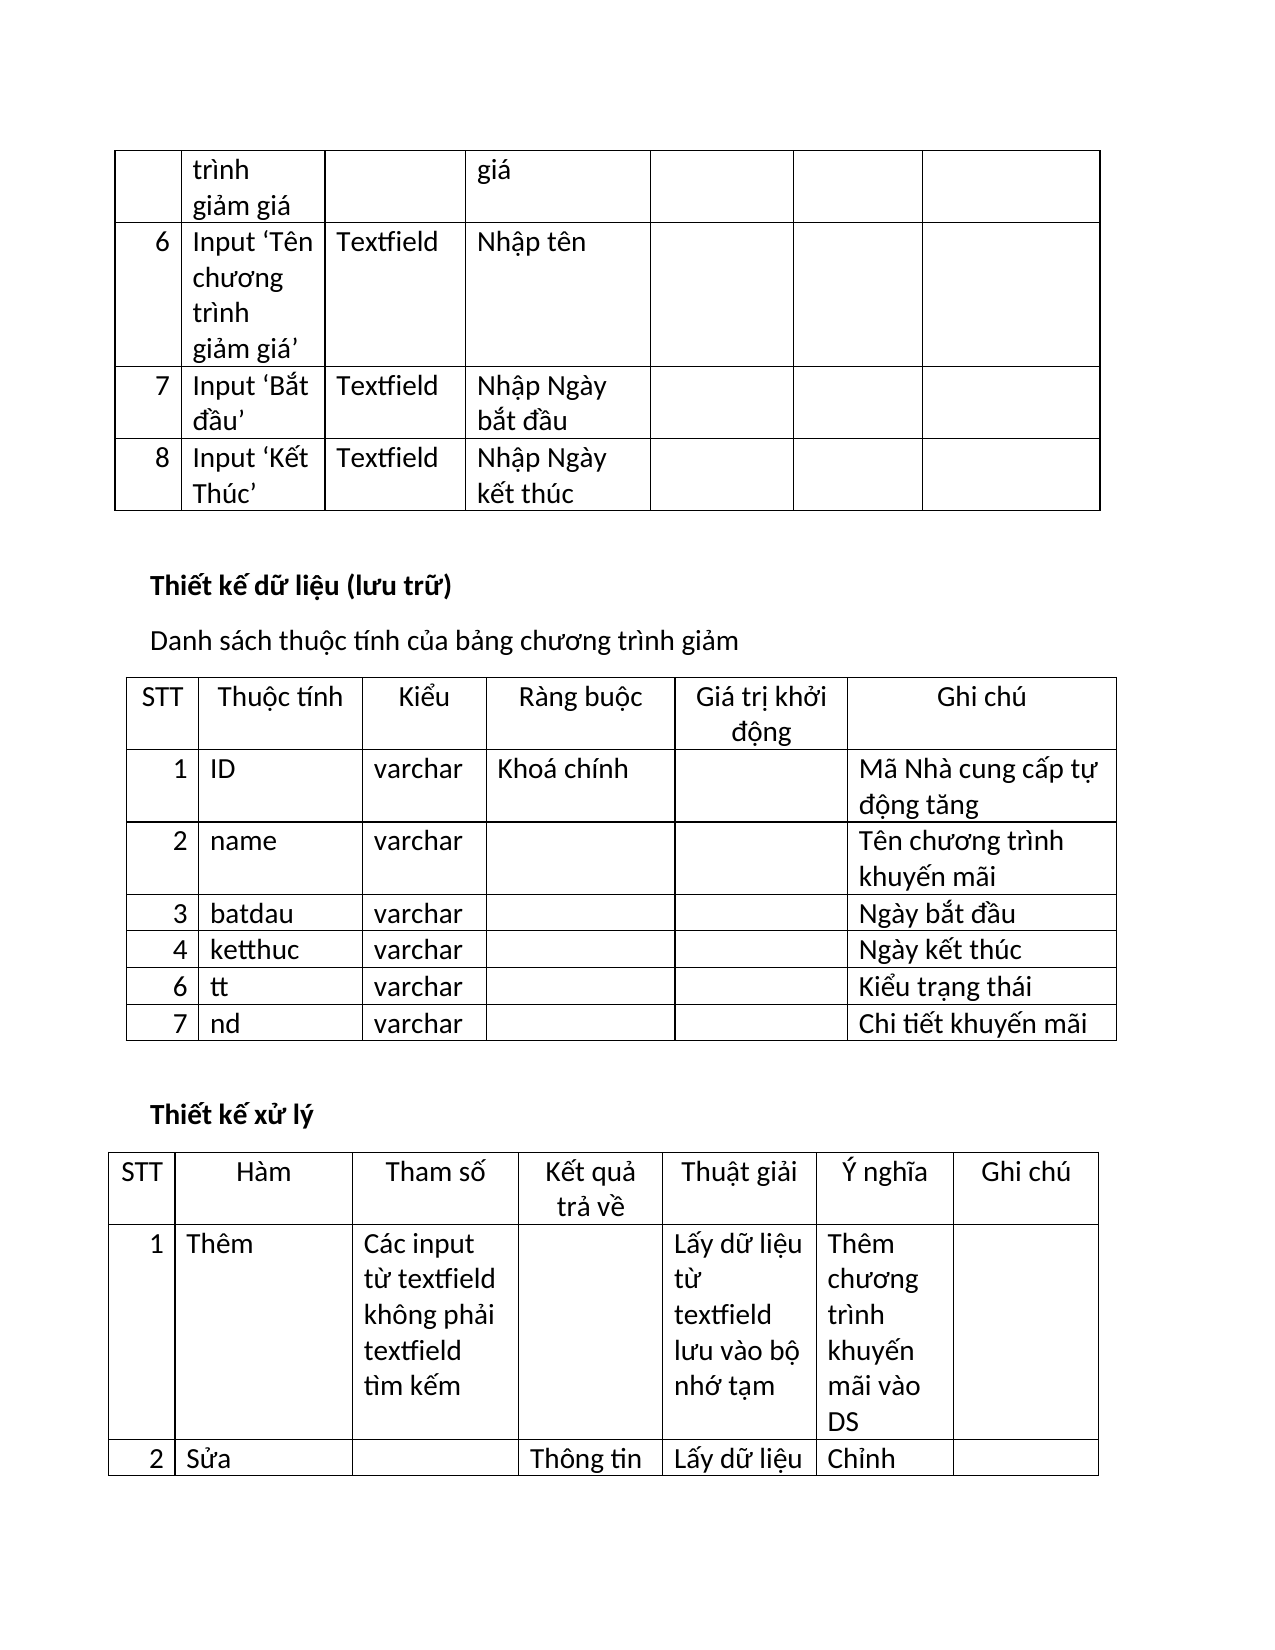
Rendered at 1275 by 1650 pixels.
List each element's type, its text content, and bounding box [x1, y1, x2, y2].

table_cell 2 [109, 1440, 174, 1475]
table_cell Nhập Ngày kết thúc [466, 439, 650, 510]
table_cell [954, 1440, 1098, 1475]
table_cell Thêm [176, 1225, 352, 1439]
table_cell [466, 151, 650, 222]
table_cell [487, 895, 674, 930]
text Thiết kế dữ liệu (lưu trữ) [150, 567, 1125, 602]
table_header Ghi chú [954, 1153, 1098, 1224]
table_cell varchar [363, 750, 486, 821]
table_cell Table [326, 151, 465, 222]
table_cell [487, 968, 674, 1004]
table_header Thuộc tính [199, 678, 362, 749]
table_cell 7 [127, 1005, 198, 1040]
table_cell 6 [116, 223, 181, 366]
table_cell ID [199, 750, 362, 821]
table_cell Kiểu trạng thái [848, 968, 1116, 1004]
table_cell [651, 223, 793, 366]
table_cell name [199, 823, 362, 894]
table_cell [487, 823, 674, 894]
table_cell Input ‘Kết Thúc’ [182, 439, 324, 510]
table_cell Ngày kết thúc [848, 931, 1116, 967]
table_cell [954, 1225, 1098, 1439]
table_cell [794, 439, 922, 510]
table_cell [817, 1440, 953, 1475]
table_cell Chi tiết khuyến mãi [848, 1005, 1116, 1040]
table_cell varchar [363, 931, 486, 967]
table_cell 2 [127, 823, 198, 894]
table_cell [923, 151, 1099, 222]
table_cell [651, 367, 793, 438]
table_header STT [109, 1153, 174, 1224]
table_header Thuật giải [663, 1153, 816, 1224]
table_cell Textfield [326, 223, 465, 366]
table_cell [651, 439, 793, 510]
table_cell ketthuc [199, 931, 362, 967]
table_header Giá trị khởi động [676, 678, 847, 749]
table_header Ghi chú [848, 678, 1116, 749]
table_header Ý nghĩa [817, 1153, 953, 1224]
table_cell [487, 931, 674, 967]
table_cell 5 [116, 151, 181, 222]
table_header Kết quả trả về [519, 1153, 662, 1224]
table_cell [353, 1440, 518, 1475]
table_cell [663, 1440, 816, 1475]
table_cell tt [199, 968, 362, 1004]
table_cell 6 [127, 968, 198, 1004]
table_cell Textfield [326, 367, 465, 438]
table_cell Khoá chính [487, 750, 674, 821]
table_cell varchar [363, 895, 486, 930]
table_cell Ngày bắt đầu [848, 895, 1116, 930]
table_cell Textfield [326, 439, 465, 510]
table_cell [651, 151, 793, 222]
text Thiết kế xử lý [150, 1096, 1125, 1132]
table_cell Sửa [176, 1440, 352, 1475]
table_cell Tên chương trình khuyến mãi [848, 823, 1116, 894]
table_cell [676, 750, 847, 821]
table_header Ràng buộc [487, 678, 674, 749]
table_cell varchar [363, 1005, 486, 1040]
table_cell [923, 439, 1099, 510]
table_cell varchar [363, 823, 486, 894]
text Danh sách thuộc tính của bảng chương trình giảm [150, 622, 1125, 657]
table_cell [676, 931, 847, 967]
table_header Tham số [353, 1153, 518, 1224]
table_cell 3 [127, 895, 198, 930]
table_header Kiểu [363, 678, 486, 749]
table_cell Mã Nhà cung cấp tự động tăng [848, 750, 1116, 821]
table_cell [676, 1005, 847, 1040]
table_header STT [127, 678, 198, 749]
table_cell 8 [116, 439, 181, 510]
table_cell [519, 1225, 662, 1439]
table_cell [923, 367, 1099, 438]
table_cell varchar [363, 968, 486, 1004]
table_cell [676, 895, 847, 930]
table_cell Nhập Ngày bắt đầu [466, 367, 650, 438]
table_cell Thêm chương trình khuyến mãi vào DS [817, 1225, 953, 1439]
table_cell Nhập tên [466, 223, 650, 366]
table_cell [676, 968, 847, 1004]
table_cell 1 [127, 750, 198, 821]
table_cell Các input từ textfield không phải textfield tìm kếm [353, 1225, 518, 1439]
table_cell Input ‘Tên chương trình giảm giá’ [182, 223, 324, 366]
table_cell [676, 823, 847, 894]
table_cell 7 [116, 367, 181, 438]
table_cell batdau [199, 895, 362, 930]
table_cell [663, 1225, 816, 1439]
table_cell [923, 223, 1099, 366]
table_cell 4 [127, 931, 198, 967]
table_cell nd [199, 1005, 362, 1040]
table_header Hàm [176, 1153, 352, 1224]
table_cell 1 [109, 1225, 174, 1439]
table_cell [487, 1005, 674, 1040]
table_cell [794, 223, 922, 366]
table_cell [794, 151, 922, 222]
table_cell [794, 367, 922, 438]
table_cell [182, 151, 324, 222]
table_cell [519, 1440, 662, 1475]
table_cell Input ‘Bắt đầu’ [182, 367, 324, 438]
